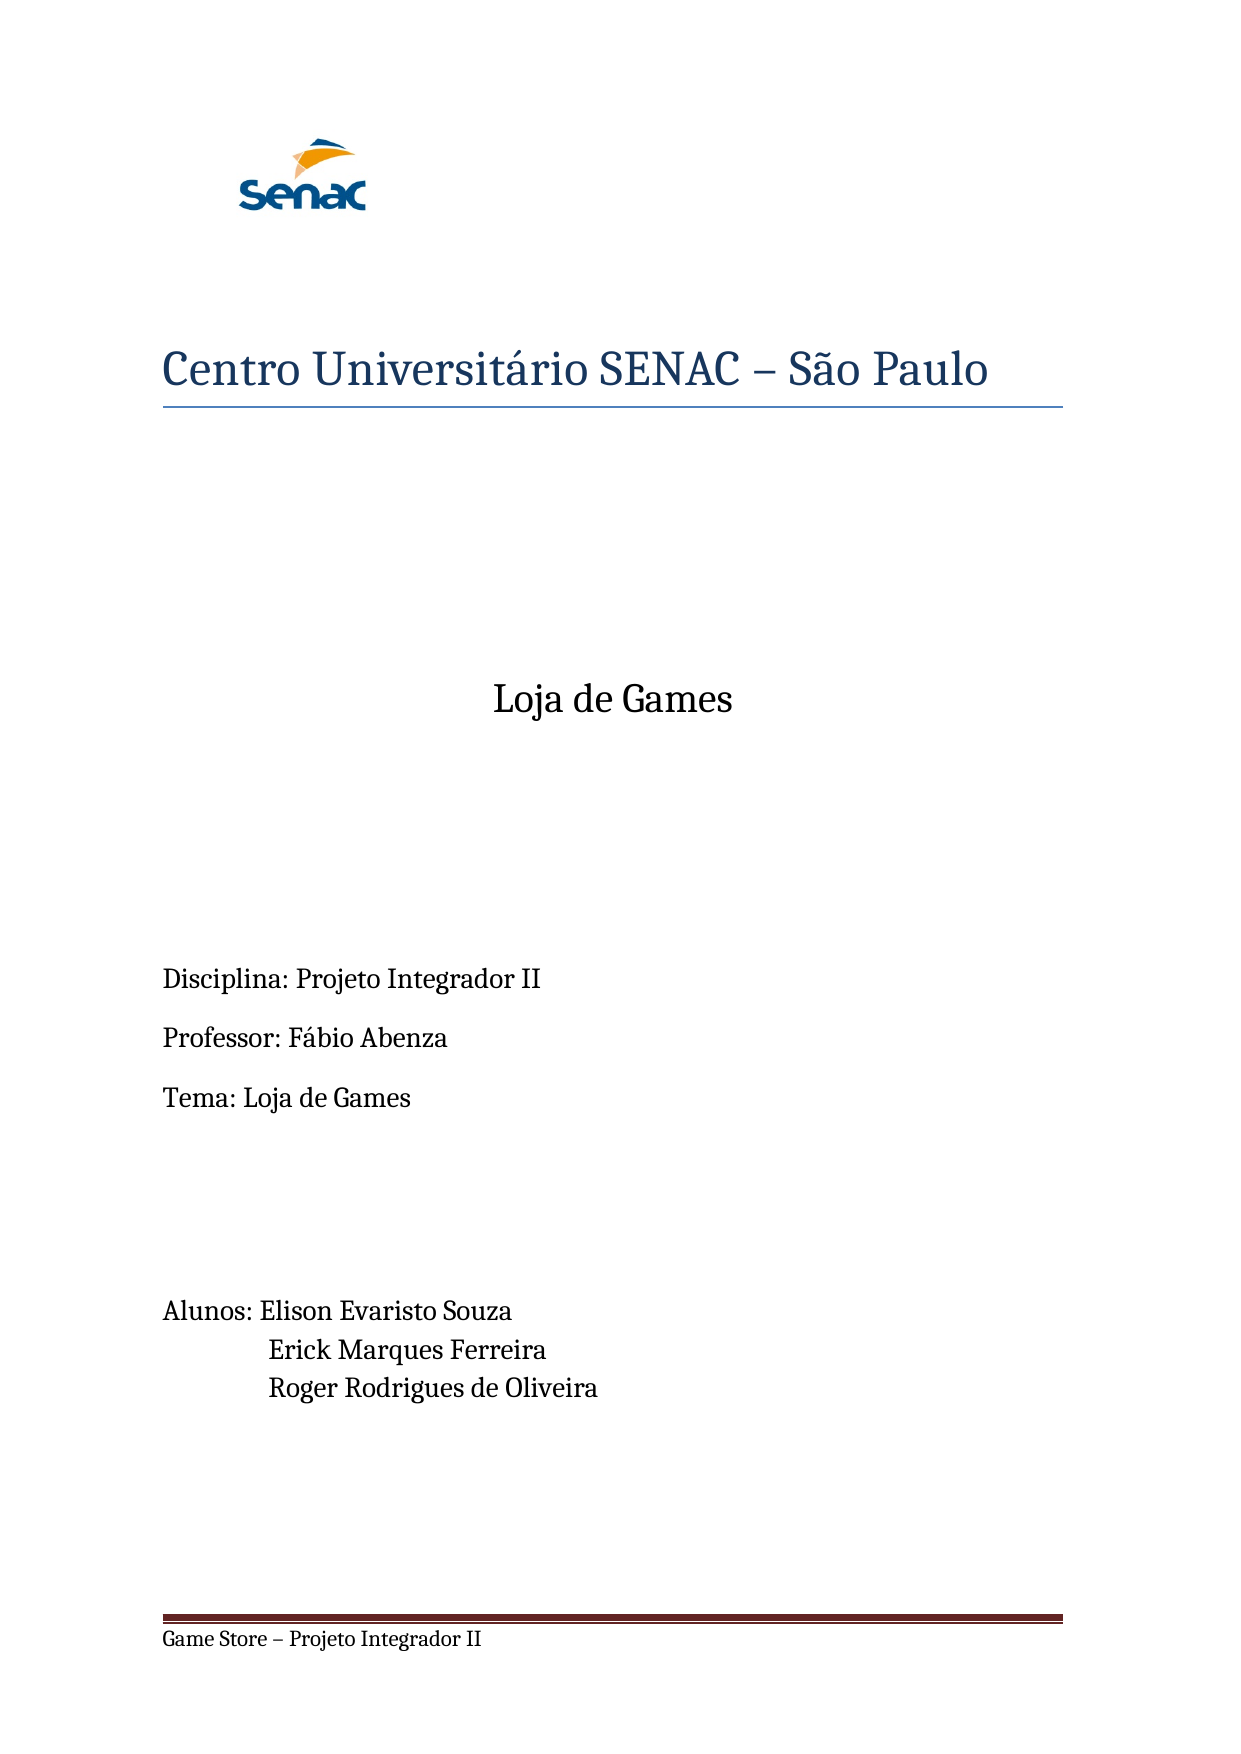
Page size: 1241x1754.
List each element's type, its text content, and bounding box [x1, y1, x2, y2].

text Loja de Games [162, 675, 1063, 723]
title Centro Universitário SENAC – São Paulo [162, 341, 1063, 408]
picture [236, 129, 369, 263]
text Roger Rodrigues de Oliveira [236, 1371, 1063, 1405]
text Professor: Fábio Abenza [162, 1021, 1063, 1055]
text Alunos: Elison Evaristo Souza [162, 1294, 1063, 1328]
text Erick Marques Ferreira [162, 1333, 1063, 1366]
text Tema: Loja de Games [162, 1081, 1063, 1114]
text Disciplina: Projeto Integrador II [162, 962, 1063, 996]
